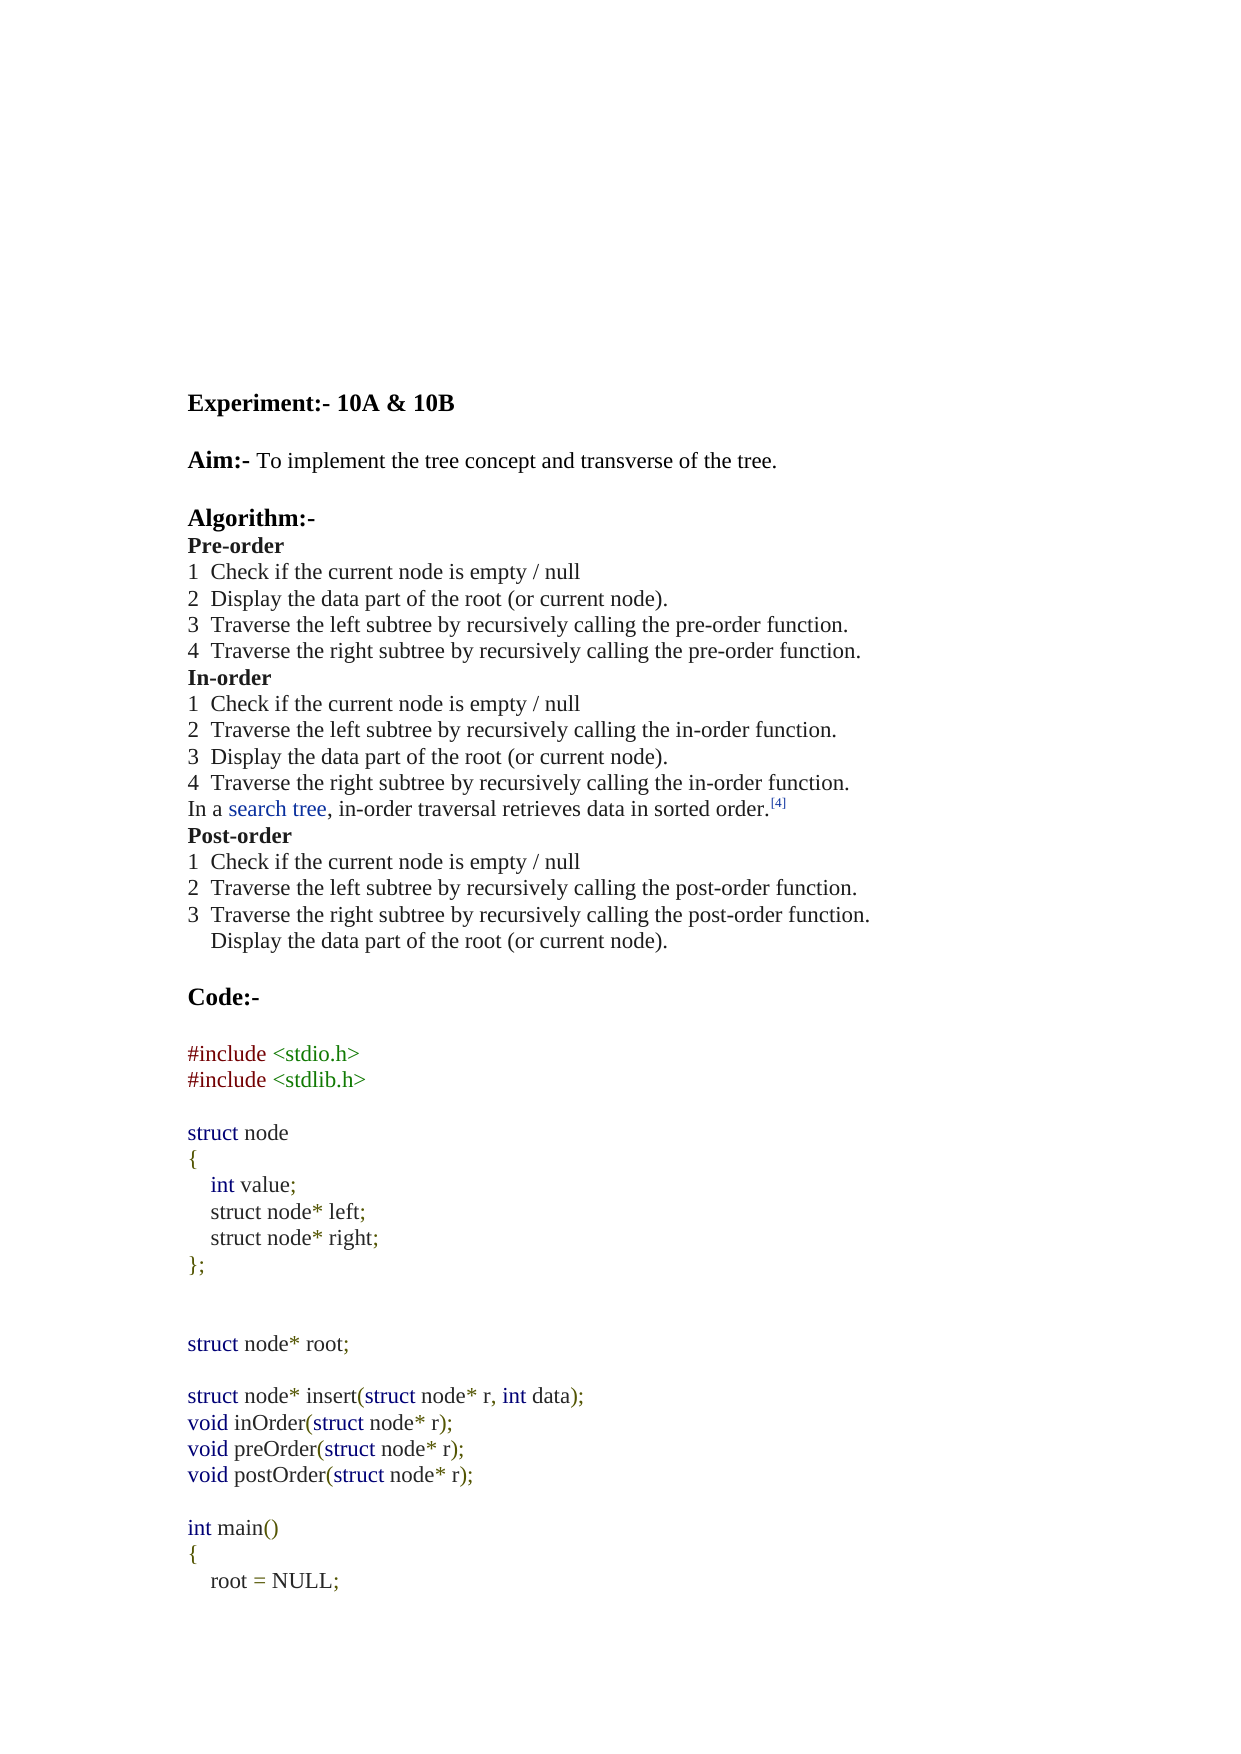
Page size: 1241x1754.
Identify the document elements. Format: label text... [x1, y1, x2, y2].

text root = NULL; [187, 1567, 1053, 1593]
text struct node [187, 1119, 1053, 1145]
text In-order [187, 664, 1053, 690]
text #include <stdlib.h> [187, 1066, 1053, 1092]
list Display the data part of the root (or current node). [187, 584, 1053, 611]
list Check if the current node is empty / null [187, 558, 1053, 584]
text In a search tree, in-order traversal retrieves data in sorted order.[4] [187, 795, 1053, 822]
text { [187, 1541, 1053, 1567]
text struct node* right; [187, 1224, 1053, 1251]
list Display the data part of the root (or current node). [187, 743, 1053, 769]
text int main() [187, 1514, 1053, 1541]
list Traverse the left subtree by recursively calling the post-order function. [187, 874, 1053, 901]
list Traverse the left subtree by recursively calling the pre-order function. [187, 611, 1053, 637]
list Traverse the right subtree by recursively calling the post-order function. [187, 901, 1053, 927]
text }; [187, 1251, 1053, 1277]
list Check if the current node is empty / null [187, 848, 1053, 874]
list Traverse the left subtree by recursively calling the in-order function. [187, 716, 1053, 743]
text Display the data part of the root (or current node). [187, 927, 1053, 953]
text struct node* left; [187, 1198, 1053, 1224]
text void inOrder(struct node* r); [187, 1409, 1053, 1435]
text Pre-order [187, 532, 1053, 558]
text { [187, 1145, 1053, 1172]
text Algorithm:- [187, 503, 1053, 532]
list Traverse the right subtree by recursively calling the pre-order function. [187, 637, 1053, 664]
text Aim:- To implement the tree concept and transverse of the tree. [187, 446, 1053, 474]
text Experiment:- 10A & 10B [187, 388, 1053, 417]
list Check if the current node is empty / null [187, 690, 1053, 716]
text int value; [187, 1172, 1053, 1198]
text void postOrder(struct node* r); [187, 1461, 1053, 1488]
text void preOrder(struct node* r); [187, 1435, 1053, 1461]
list Traverse the right subtree by recursively calling the in-order function. [187, 769, 1053, 795]
text Code:- [187, 982, 1053, 1011]
text struct node* root; [187, 1330, 1053, 1356]
text Post-order [187, 822, 1053, 848]
text struct node* insert(struct node* r, int data); [187, 1382, 1053, 1409]
text #include <stdio.h> [187, 1040, 1053, 1066]
